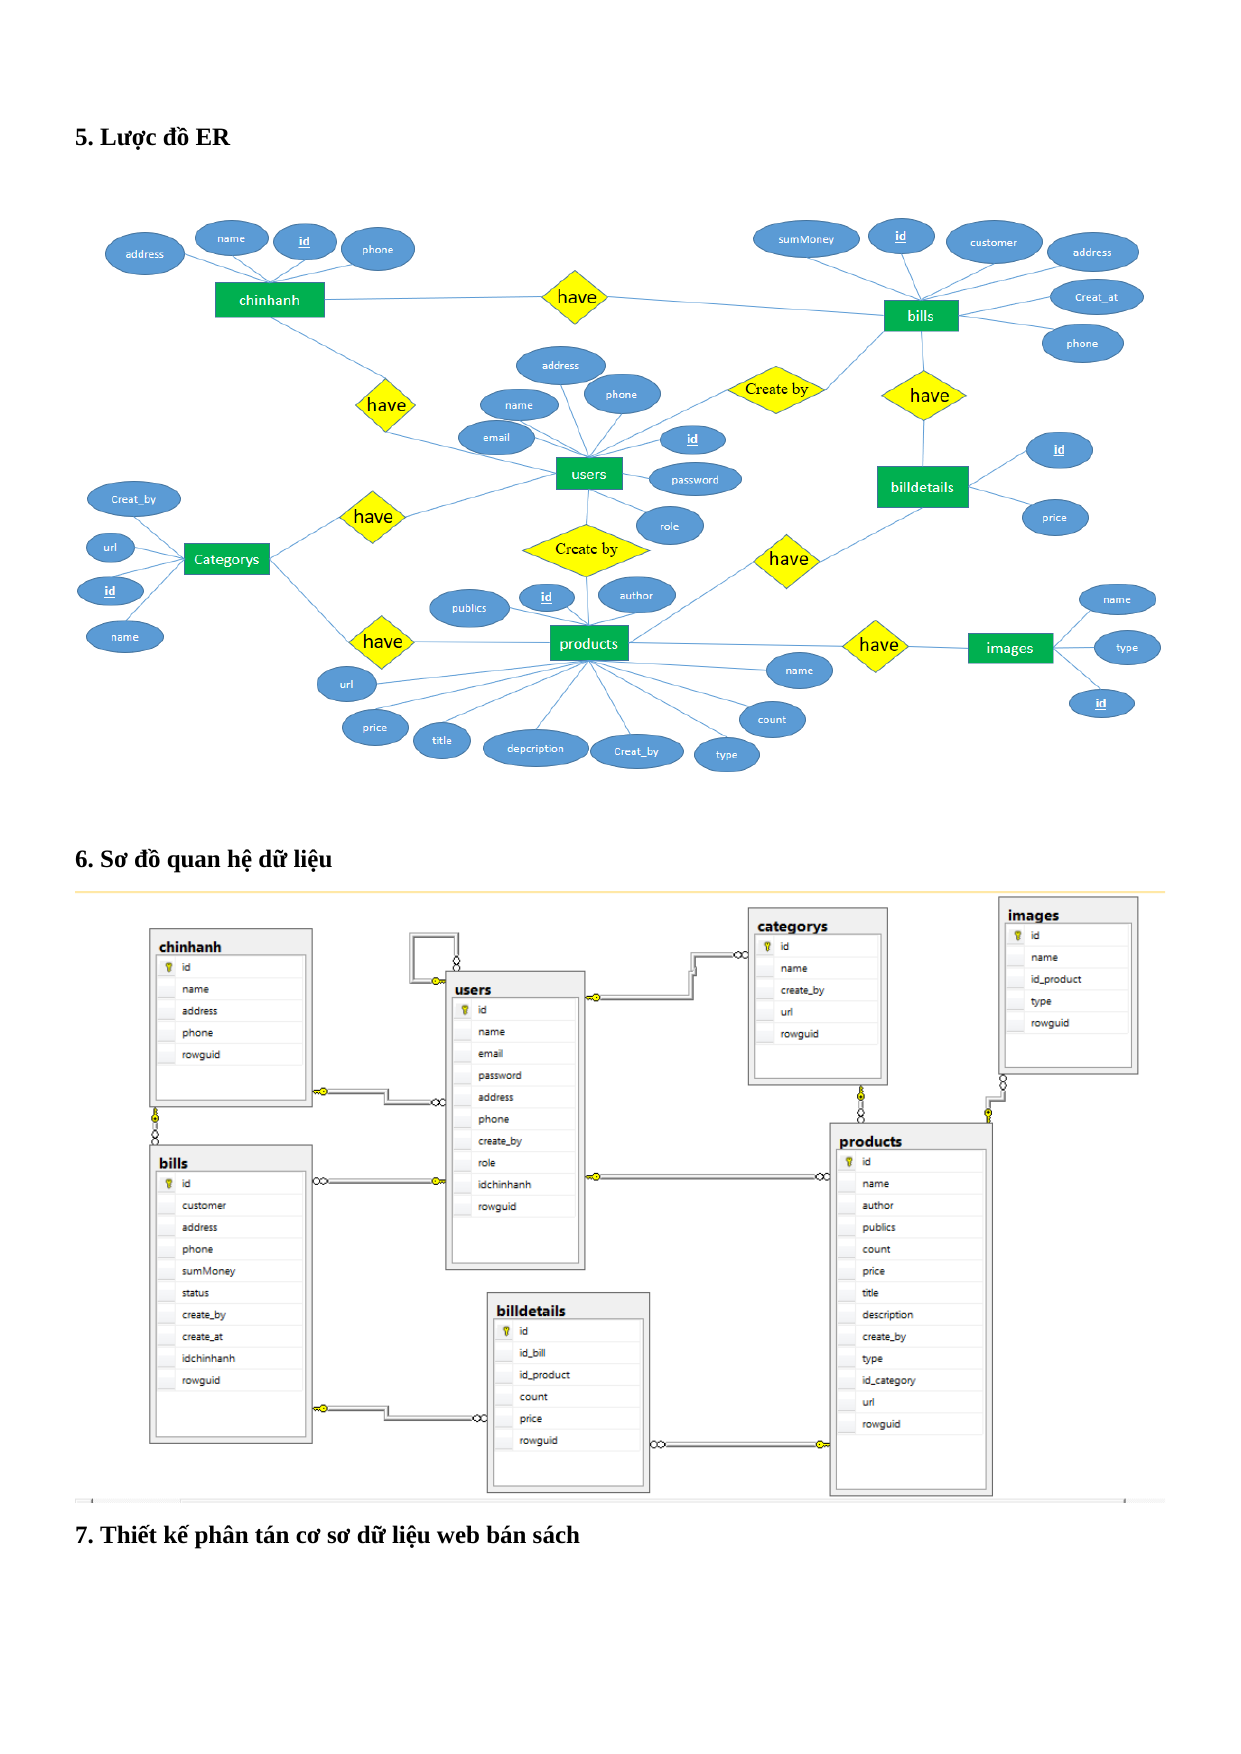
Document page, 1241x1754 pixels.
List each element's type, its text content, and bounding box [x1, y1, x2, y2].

picture [75, 216, 1165, 779]
picture [75, 891, 1166, 1503]
text 6. Sơ đồ quan hệ dữ liệu [75, 844, 1165, 873]
text 7. Thiết kế phân tán cơ sơ dữ liệu web bán sách [75, 1521, 1165, 1549]
text 5. Lược đồ ER [75, 122, 1165, 151]
